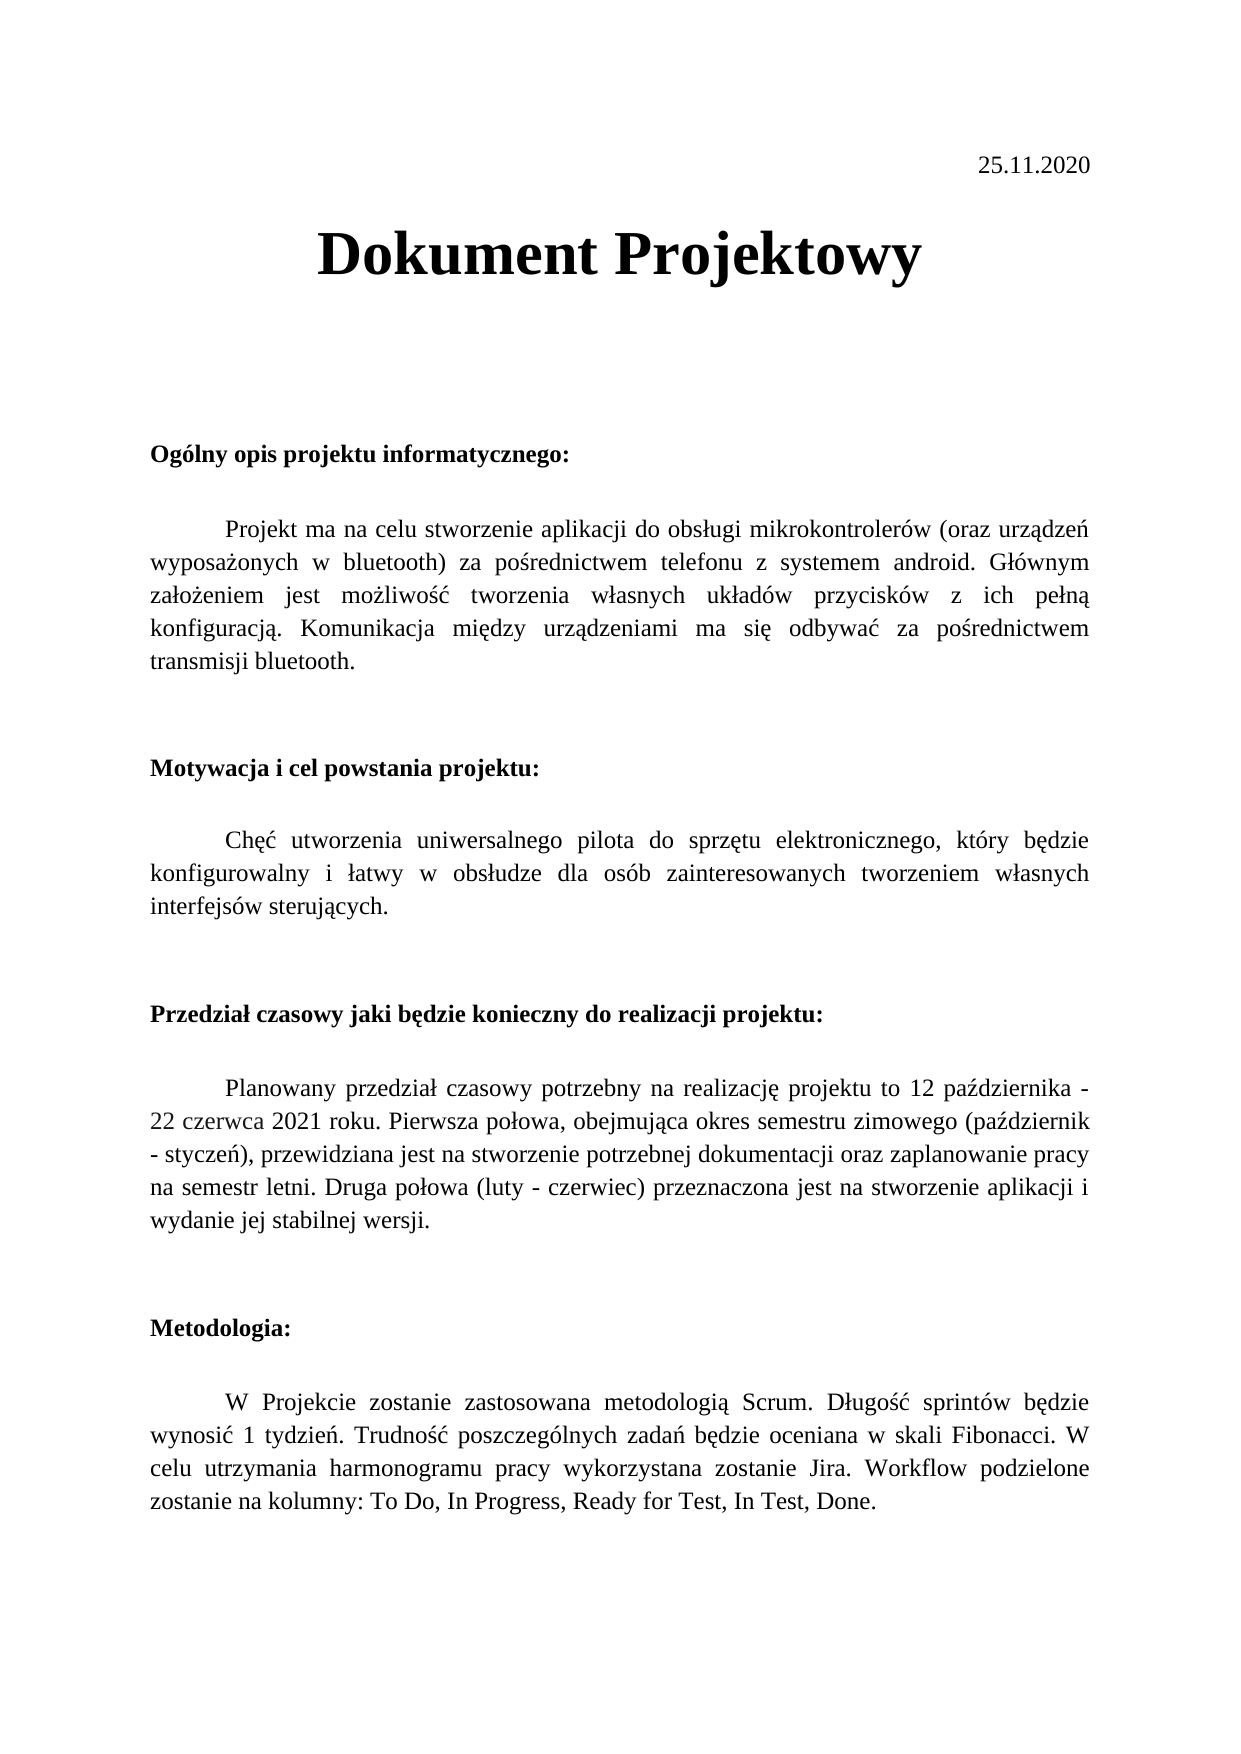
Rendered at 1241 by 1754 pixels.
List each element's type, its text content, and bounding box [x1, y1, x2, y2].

subtitle Motywacja i cel powstania projektu: [150, 753, 1090, 782]
subtitle Metodologia: [150, 1313, 1090, 1342]
text Planowany przedział czasowy potrzebny na realizację projektu to 12 października - 22 czerwca 2021 roku. Pierwsza połowa, obejmująca okres semestru zimowego (październik - styczeń), przewidziana jest na stworzenie potrzebnej dokumentacji oraz zaplanowanie pracy na semestr letni. Druga połowa (luty - czerwiec) przeznaczona jest na stworzenie aplikacji i wydanie jej stabilnej wersji. [150, 1073, 1090, 1234]
text Projekt ma na celu stworzenie aplikacji do obsługi mikrokontrolerów (oraz urządzeń wyposażonych w bluetooth) za pośrednictwem telefonu z systemem android. Głównym założeniem jest możliwość tworzenia własnych układów przycisków z ich pełną konfiguracją. Komunikacja między urządzeniami ma się odbywać za pośrednictwem transmisji bluetooth. [150, 514, 1090, 674]
title Dokument Projektowy [150, 216, 1090, 288]
text W Projekcie zostanie zastosowana metodologią Scrum. Długość sprintów będzie wynosić 1 tydzień. Trudność poszczególnych zadań będzie oceniana w skali Fibonacci. W celu utrzymania harmonogramu pracy wykorzystana zostanie Jira. Workflow podzielone zostanie na kolumny: To Do, In Progress, Ready for Test, In Test, Done. [150, 1387, 1090, 1515]
subtitle Przedział czasowy jaki będzie konieczny do realizacji projektu: [150, 999, 1090, 1028]
subtitle Ogólny opis projektu informatycznego: [150, 439, 1090, 468]
text Chęć utworzenia uniwersalnego pilota do sprzętu elektronicznego, który będzie konfigurowalny i łatwy w obsłudze dla osób zainteresowanych tworzeniem własnych interfejsów sterujących. [150, 825, 1090, 920]
text 25.11.2020 [150, 150, 1090, 179]
